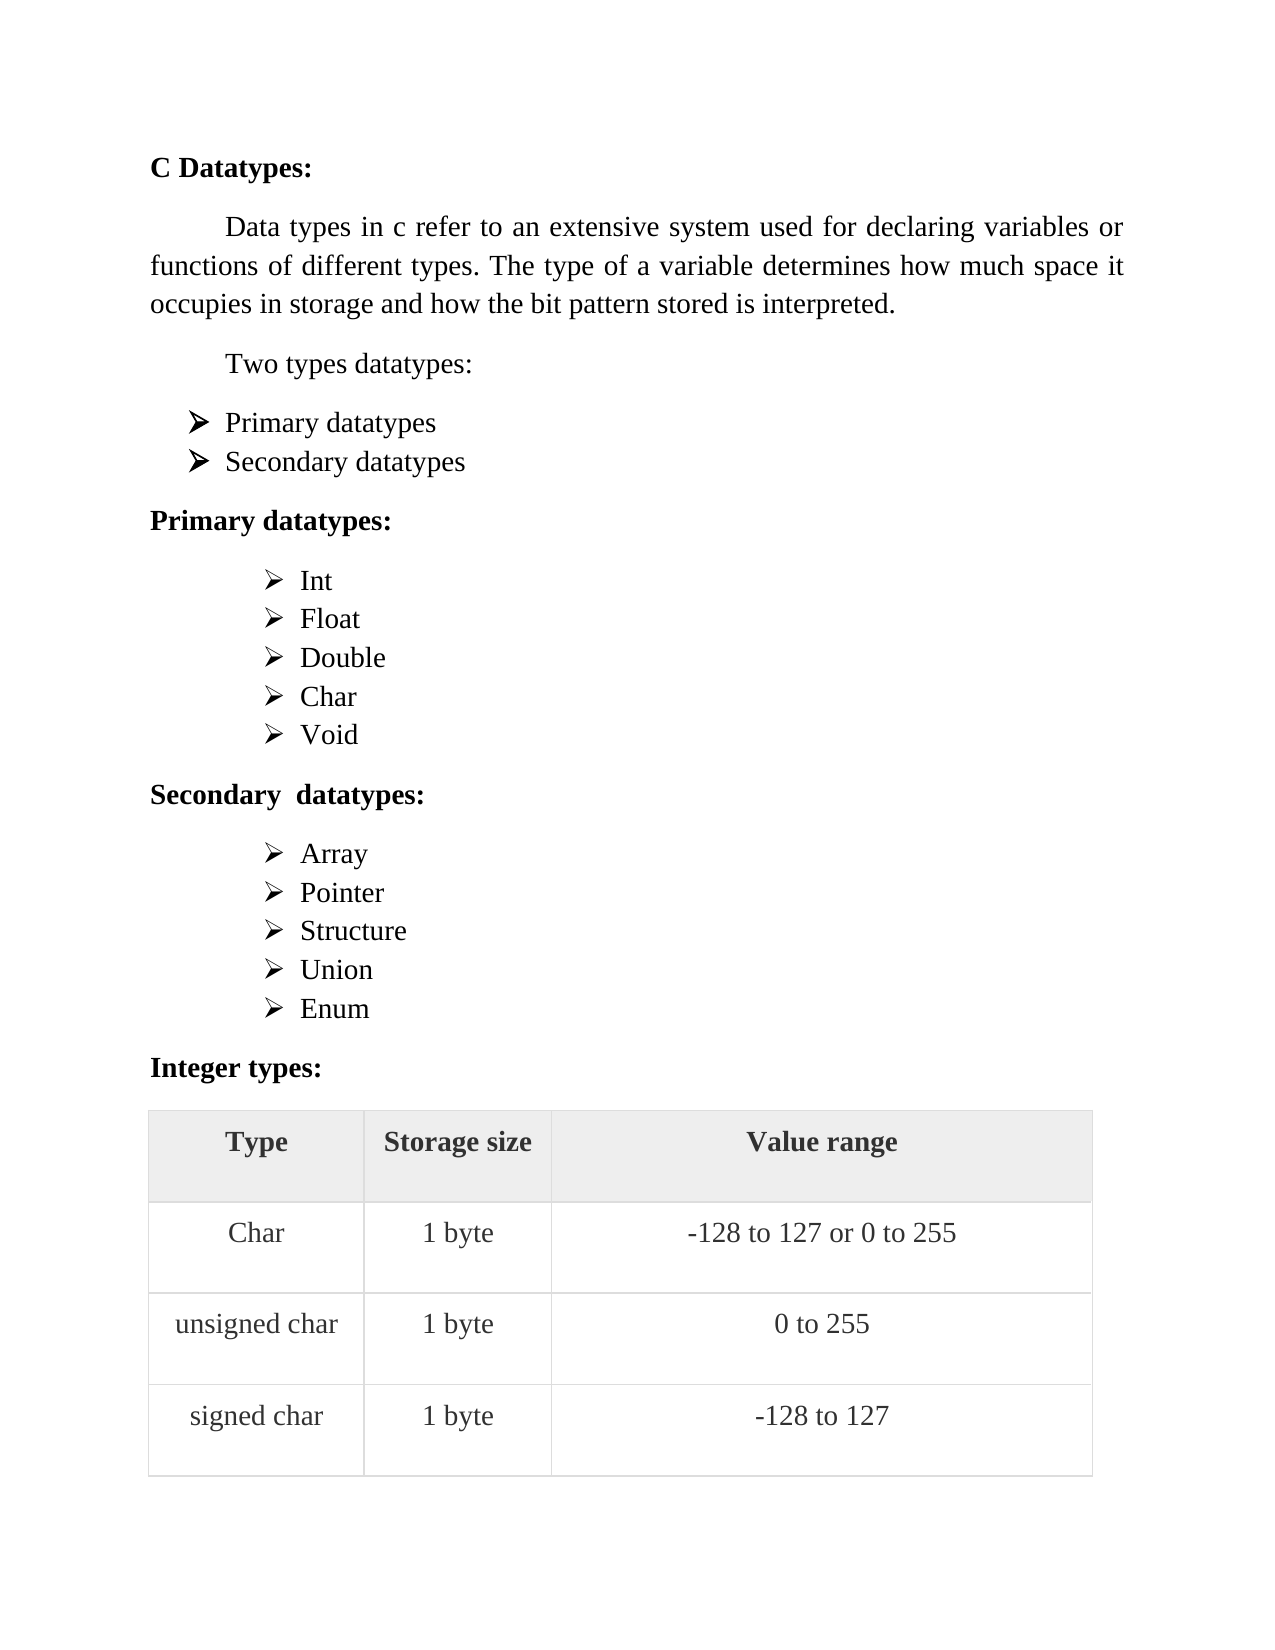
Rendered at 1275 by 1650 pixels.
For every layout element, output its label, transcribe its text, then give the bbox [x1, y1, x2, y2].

list Structure [262, 913, 1125, 947]
list Float [262, 601, 1125, 635]
text Two types datatypes: [150, 346, 1125, 379]
list Secondary datatypes [187, 444, 1125, 477]
list Int [262, 563, 1125, 596]
list Array [262, 836, 1125, 870]
list Primary datatypes [187, 405, 1125, 439]
table_header Type [149, 1111, 363, 1201]
table_header Value range [552, 1111, 1092, 1201]
text Primary datatypes: [150, 503, 1125, 537]
table_cell signed char [149, 1385, 363, 1475]
table_cell -128 to 127 or 0 to 255 [552, 1201, 1092, 1292]
table_cell 1 byte [365, 1385, 551, 1475]
list Union [262, 952, 1125, 986]
list Char [262, 679, 1125, 712]
table_cell 1 byte [365, 1203, 551, 1292]
text Secondary datatypes: [150, 777, 1125, 810]
table_cell 1 byte [365, 1294, 551, 1384]
list Enum [262, 991, 1125, 1024]
text Integer types: [150, 1050, 1125, 1084]
table_cell Char [149, 1203, 363, 1292]
text Data types in c refer to an extensive system used for declaring variables or functions of different types. The type of a variable determines how much space it occupies in storage and how the bit pattern stored is interpreted. [150, 209, 1125, 248]
list Double [262, 640, 1125, 674]
table_cell unsigned char [149, 1294, 363, 1384]
list Pointer [262, 875, 1125, 908]
text C Datatypes: [150, 150, 1125, 183]
list Void [262, 717, 1125, 751]
table_cell 0 to 255 [552, 1292, 1092, 1384]
table_header Storage size [365, 1111, 551, 1201]
table_cell -128 to 127 [552, 1384, 1092, 1475]
text Data types in c refer to an extensive system used for declaring variables or functions of different types. The type of a variable determines how much space it occupies in storage and how the bit pattern stored is interpreted. [150, 281, 1125, 320]
